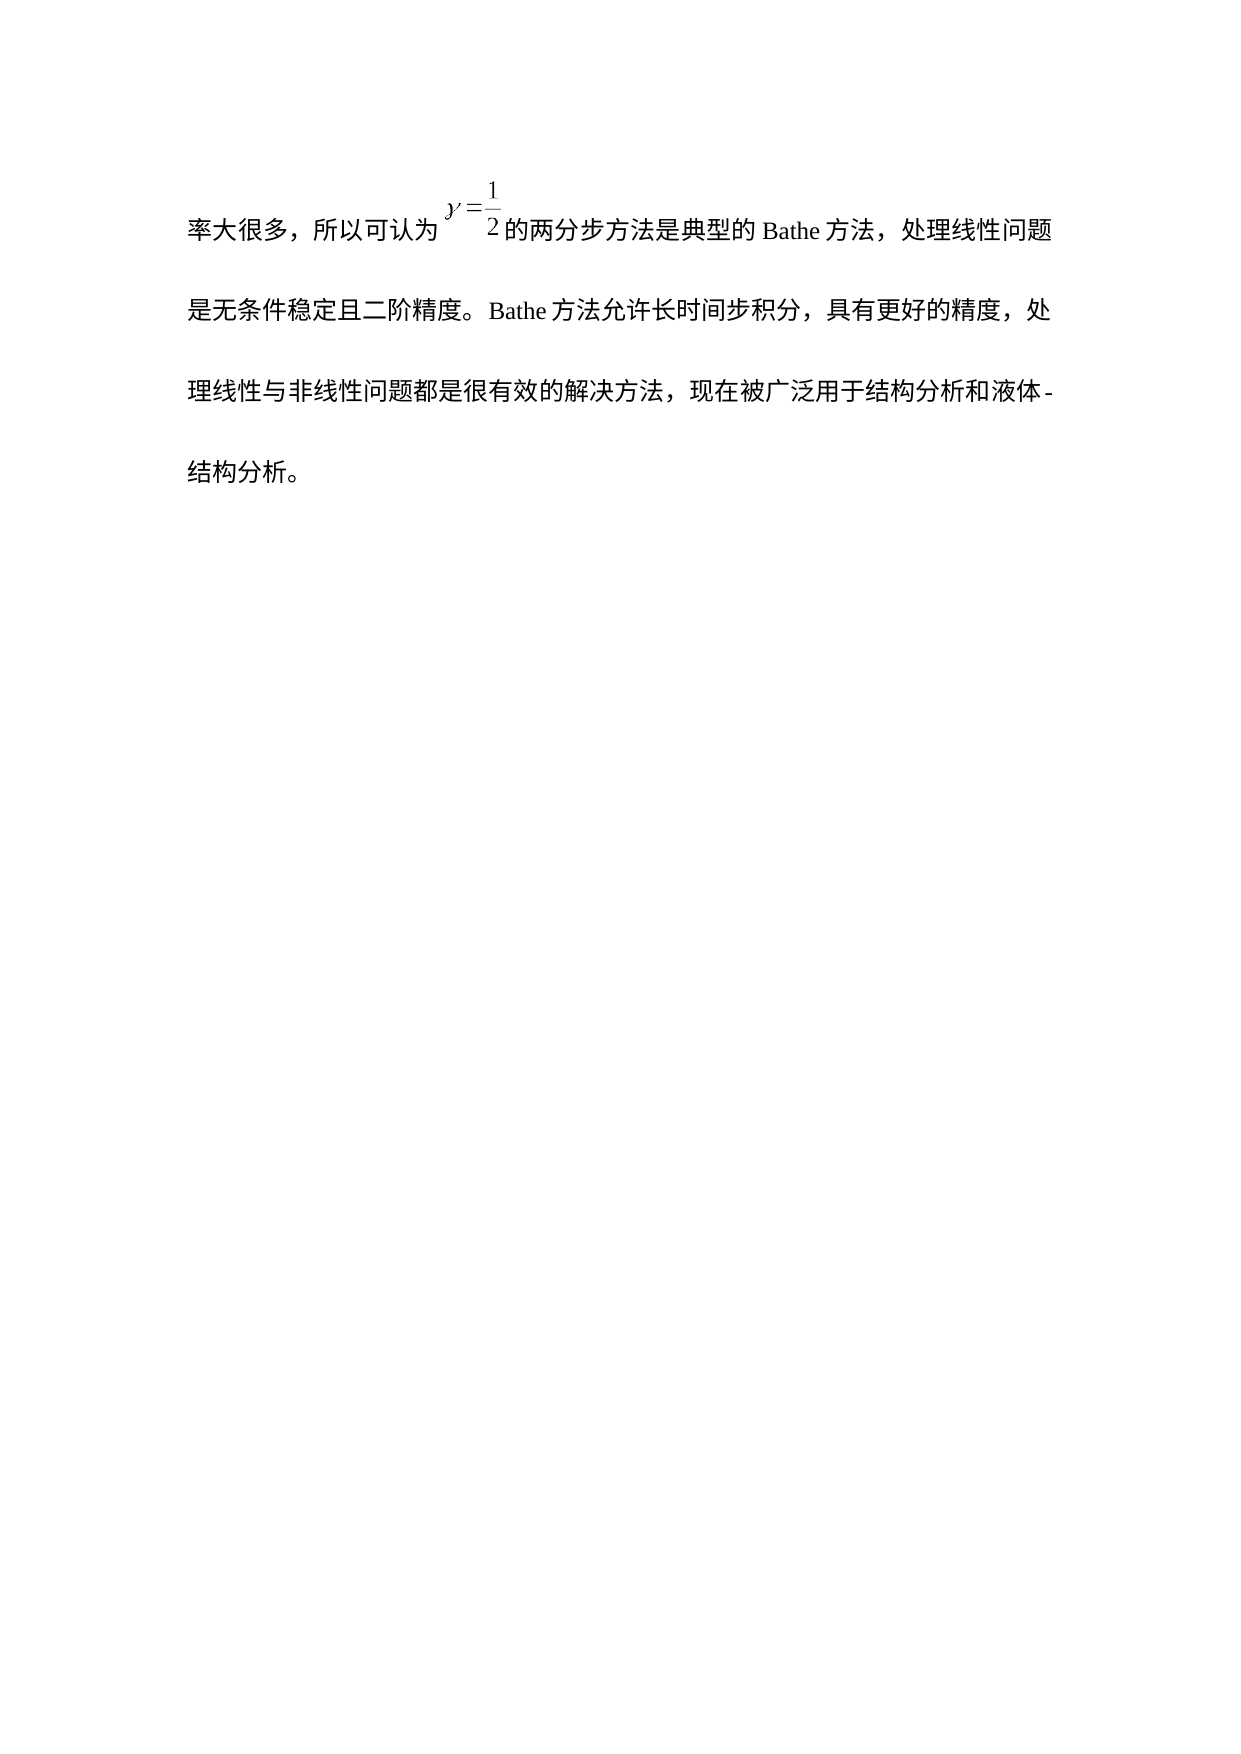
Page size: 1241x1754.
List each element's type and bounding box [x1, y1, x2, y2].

text [187, 162, 1053, 503]
